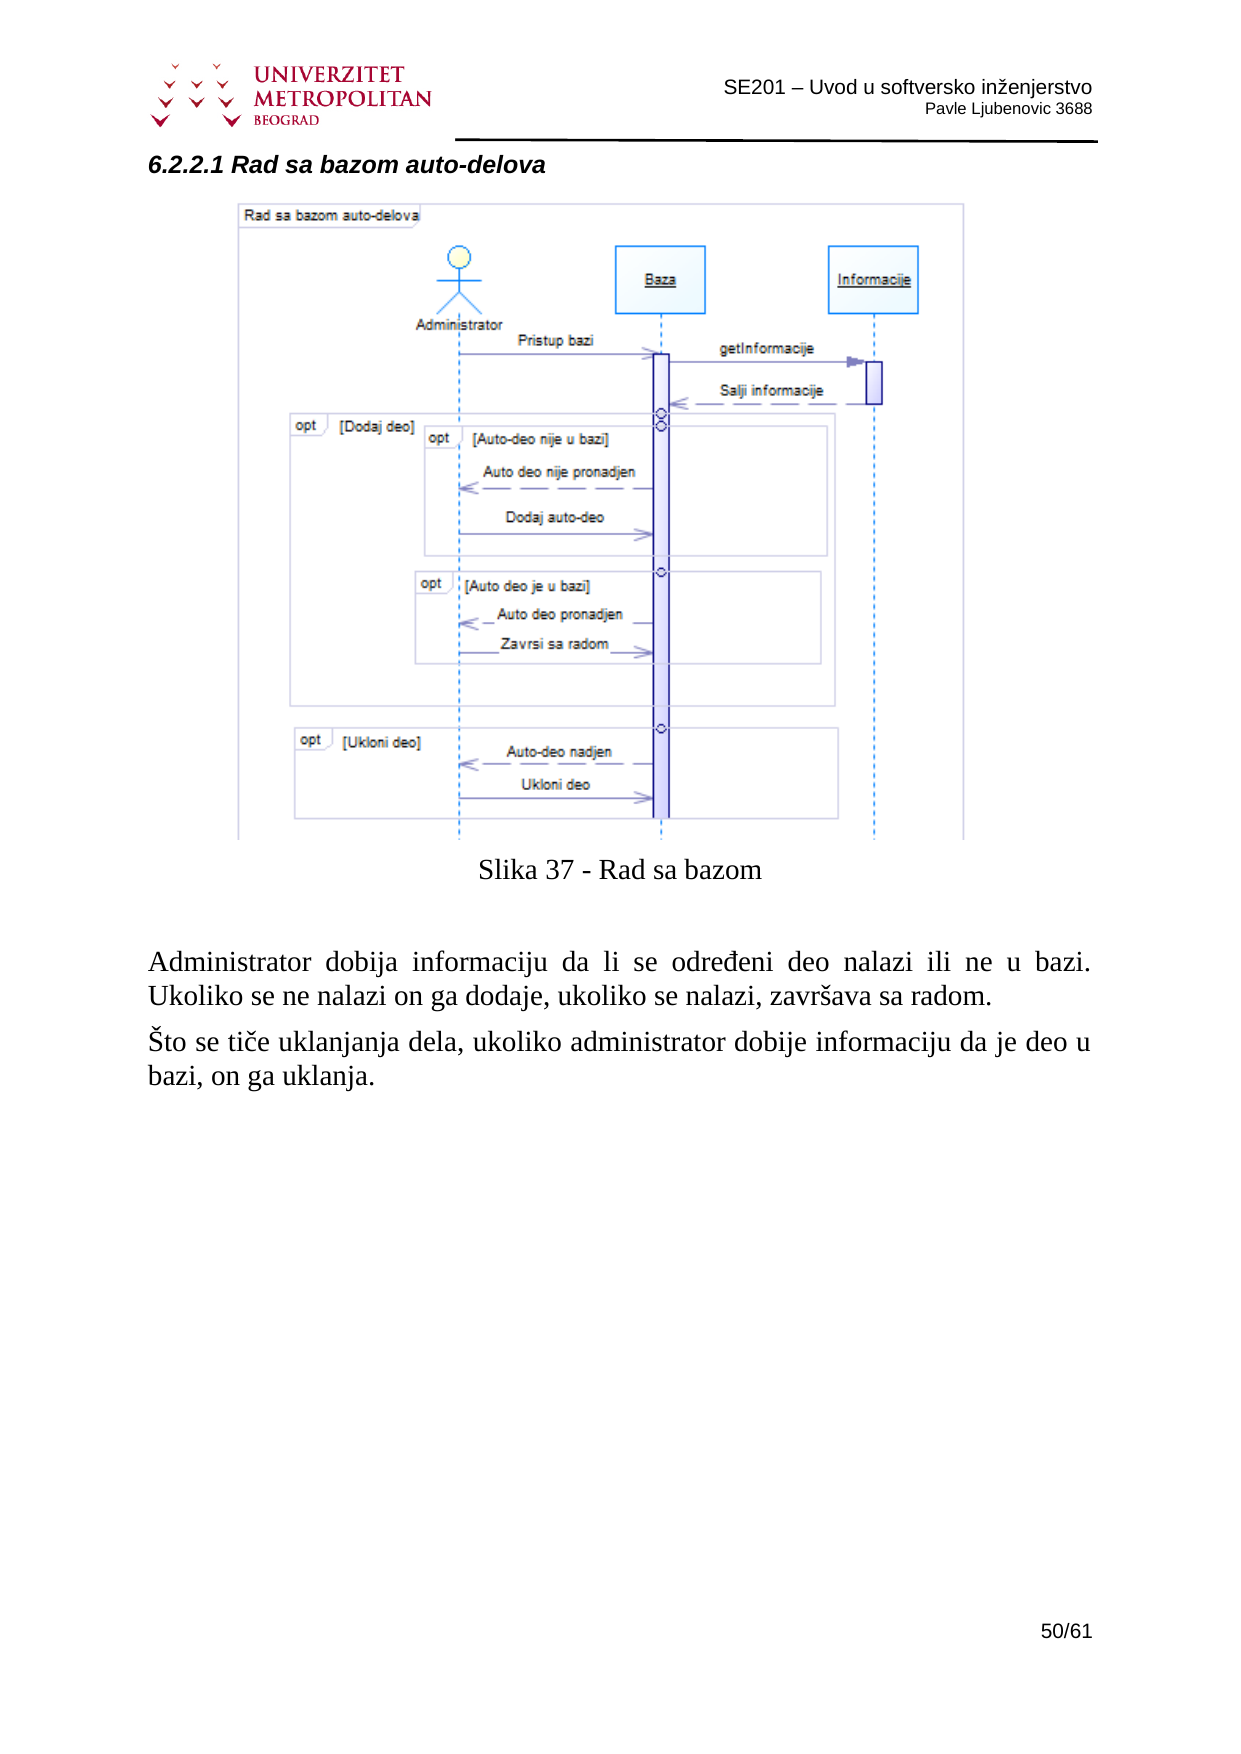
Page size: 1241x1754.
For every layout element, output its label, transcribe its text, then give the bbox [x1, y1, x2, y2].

subtitle 6.2.2.1 Rad sa bazom auto-delova [148, 150, 1092, 179]
text Administrator dobija informaciju da li se određeni deo nalazi ili ne u bazi. Ukoliko se ne nalazi on ga dodaje, ukoliko se nalazi, završava sa radom. [148, 944, 1092, 1012]
text Što se tiče uklanjanja dela, ukoliko administrator dobije informaciju da je deo u bazi, on ga uklanja. [148, 1024, 1092, 1091]
picture [141, 53, 441, 135]
picture [217, 191, 1024, 840]
text Slika 37 - Rad sa bazom [148, 852, 1092, 886]
